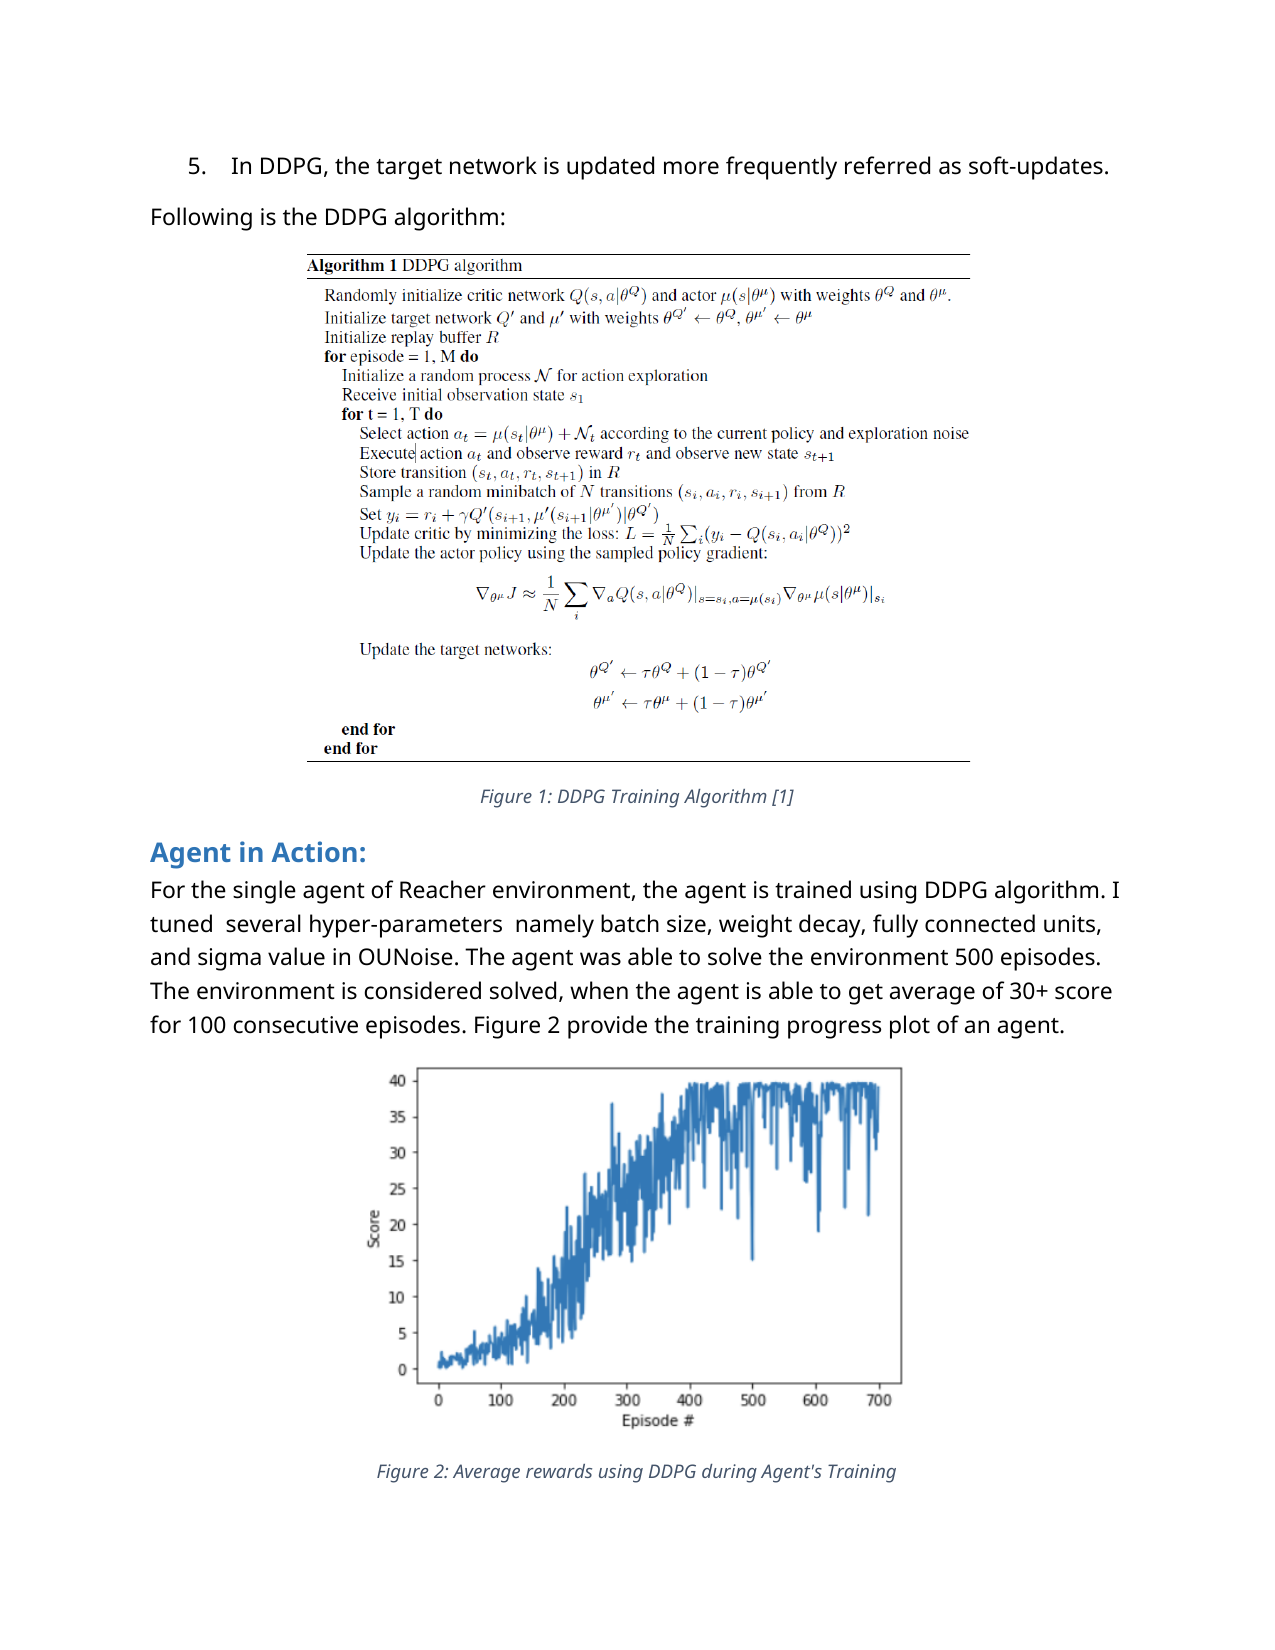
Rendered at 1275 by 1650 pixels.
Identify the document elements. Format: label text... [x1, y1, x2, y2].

text Figure 1: DDPG Training Algorithm [1] [150, 783, 1125, 809]
subtitle Agent in Action: [150, 834, 1125, 871]
text For the single agent of Reacher environment, the agent is trained using DDPG algorithm. I tuned several hyper-parameters namely batch size, weight decay, fully connected units, and sigma value in OUNoise. The agent was able to solve the environment 500 episodes. The environment is considered solved, when the agent is able to get average of 30+ score for 100 consecutive episodes. Figure 2 provide the training progress plot of an agent. [150, 874, 1125, 1040]
text Following is the DDPG algorithm: [150, 200, 1125, 232]
picture [305, 250, 971, 765]
list In DDPG, the target network is updated more frequently referred as soft-updates. [187, 150, 1125, 181]
picture [361, 1059, 914, 1440]
